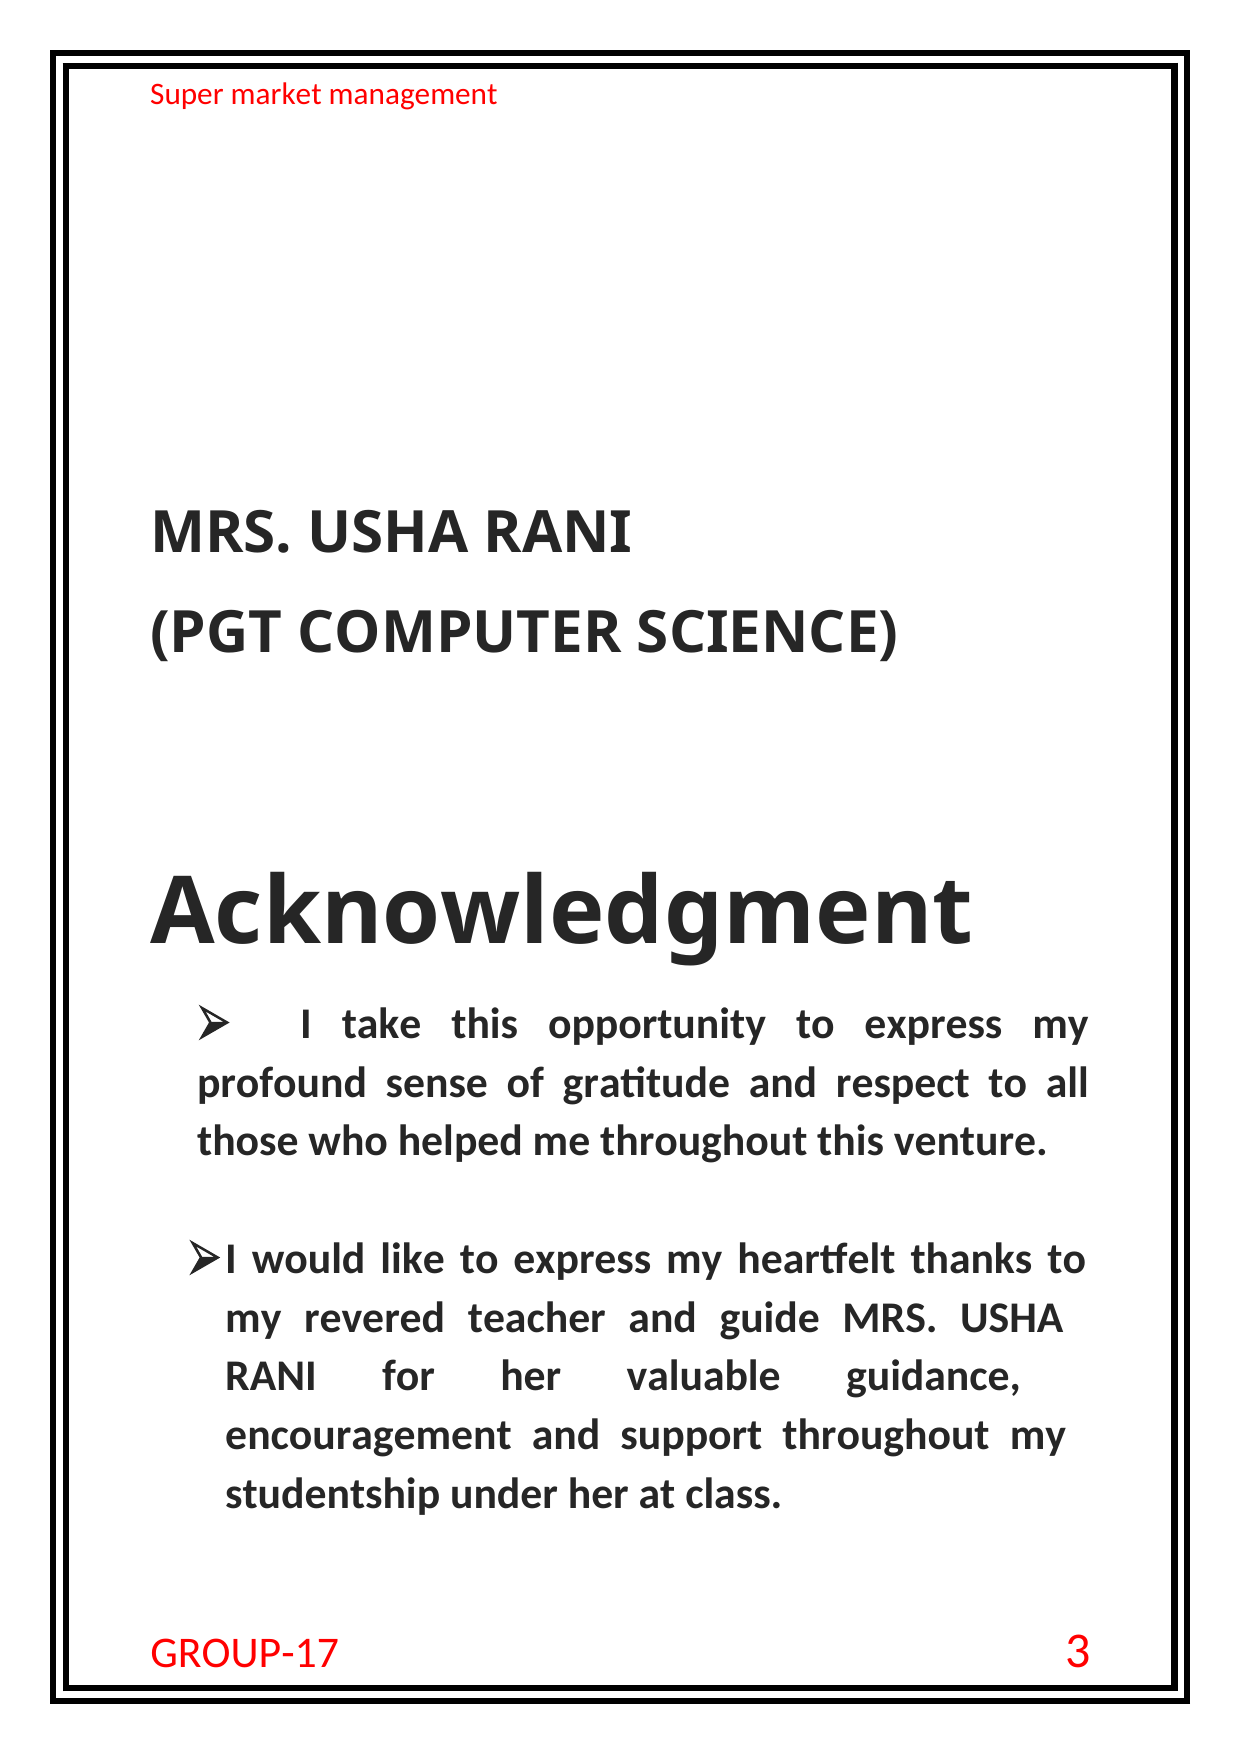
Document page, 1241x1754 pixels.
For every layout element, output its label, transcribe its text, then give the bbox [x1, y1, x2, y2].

text MRS. USHA RANI [150, 490, 1090, 569]
text (PGT COMPUTER SCIENCE) [150, 590, 1090, 669]
text Acknowledgment [150, 843, 1090, 971]
list I would like to express my heartfelt thanks to my revered teacher and guide MRS. USHA RANI for her valuable guidance, encouragement and support throughout my studentship under her at class. [187, 1231, 1087, 1519]
list I take this opportunity to express my profound sense of gratitude and respect to all those who helped me throughout this venture. [197, 996, 1090, 1167]
